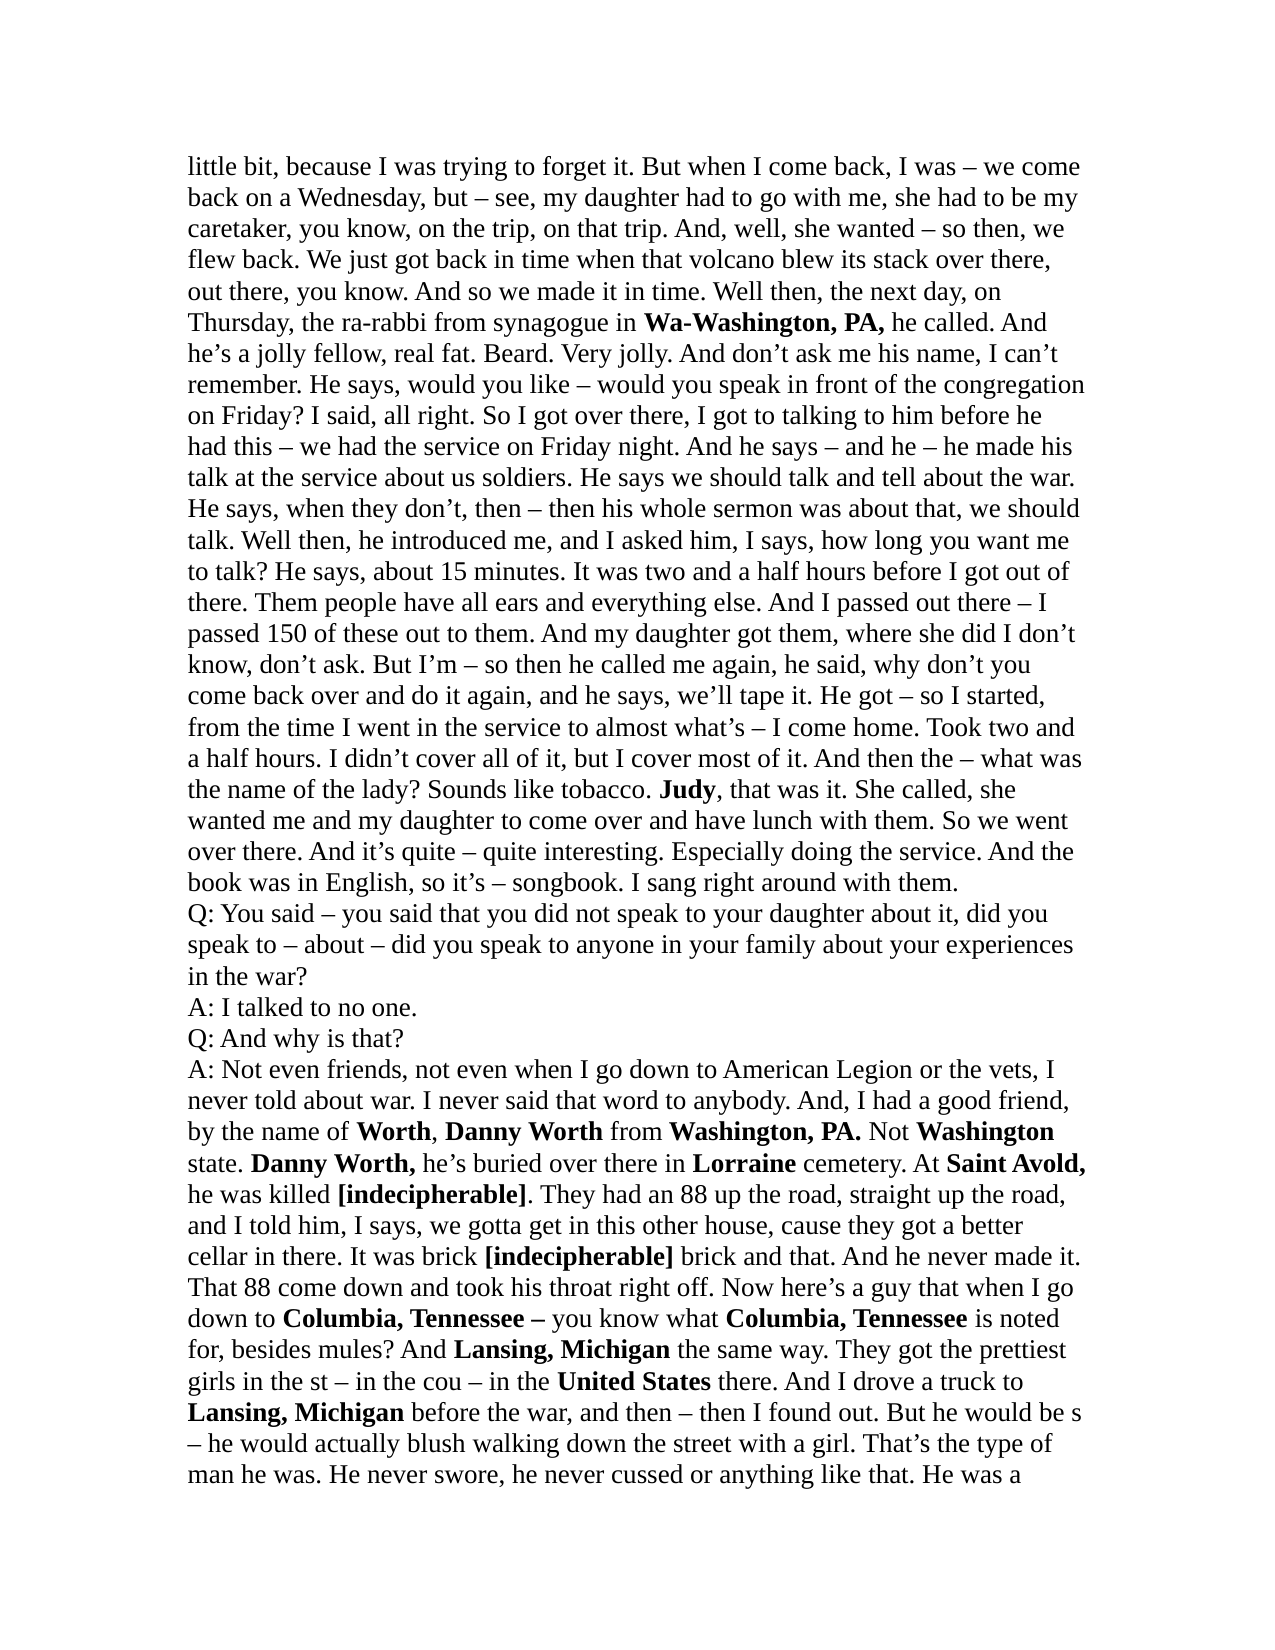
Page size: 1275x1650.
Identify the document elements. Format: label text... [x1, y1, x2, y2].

text Q: And why is that? [187, 1053, 1087, 1084]
text Q: You said – you said that you did not speak to your daughter about it, did you speak to – about – did you speak to anyone in your family about your experiences in the war? [187, 929, 1087, 1022]
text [187, 150, 1087, 929]
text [187, 1084, 1087, 1489]
text A: I talked to no one. [187, 1022, 1087, 1053]
